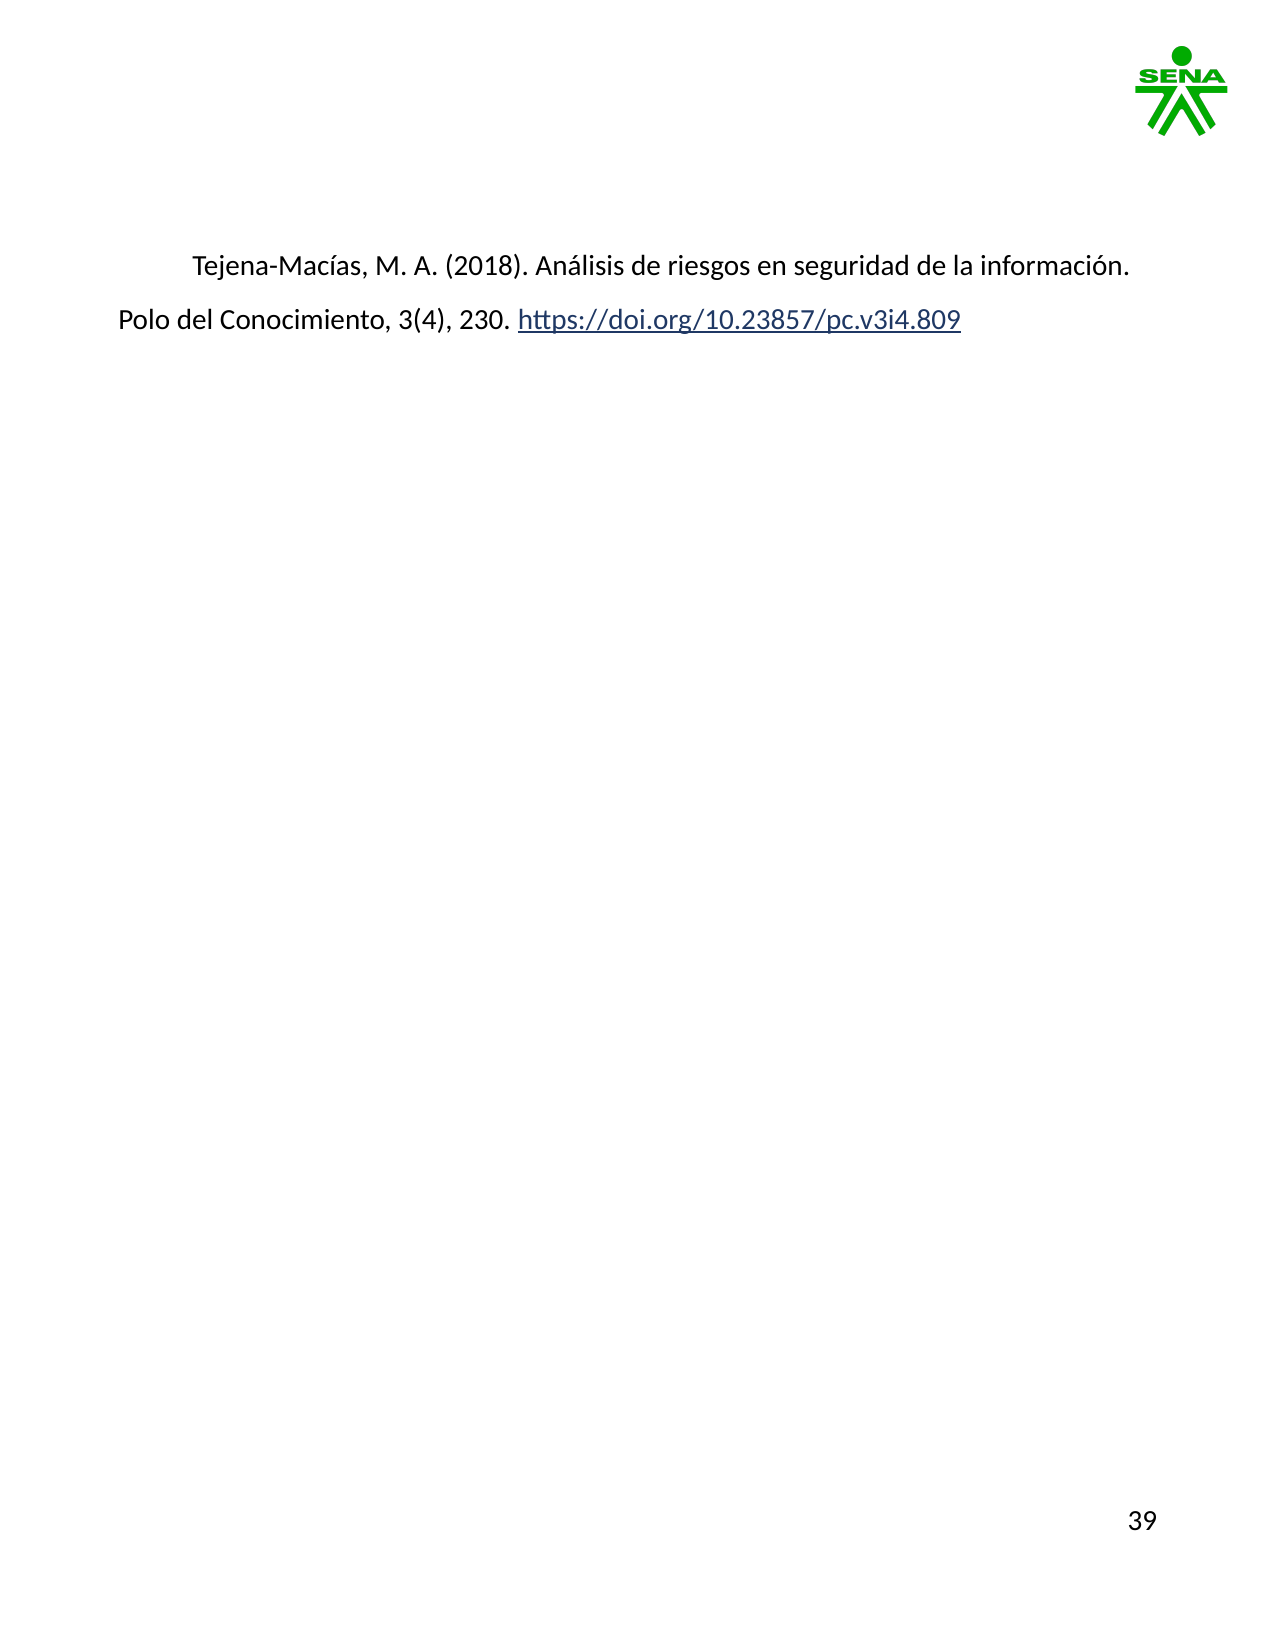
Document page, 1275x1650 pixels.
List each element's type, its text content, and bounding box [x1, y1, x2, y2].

text Tejena-Macías, M. A. (2018). Análisis de riesgos en seguridad de la información. Polo del Conocimiento, 3(4), 230. https://doi.org/10.23857/pc.v3i4.809 [118, 247, 1157, 336]
picture [1135, 46, 1228, 136]
